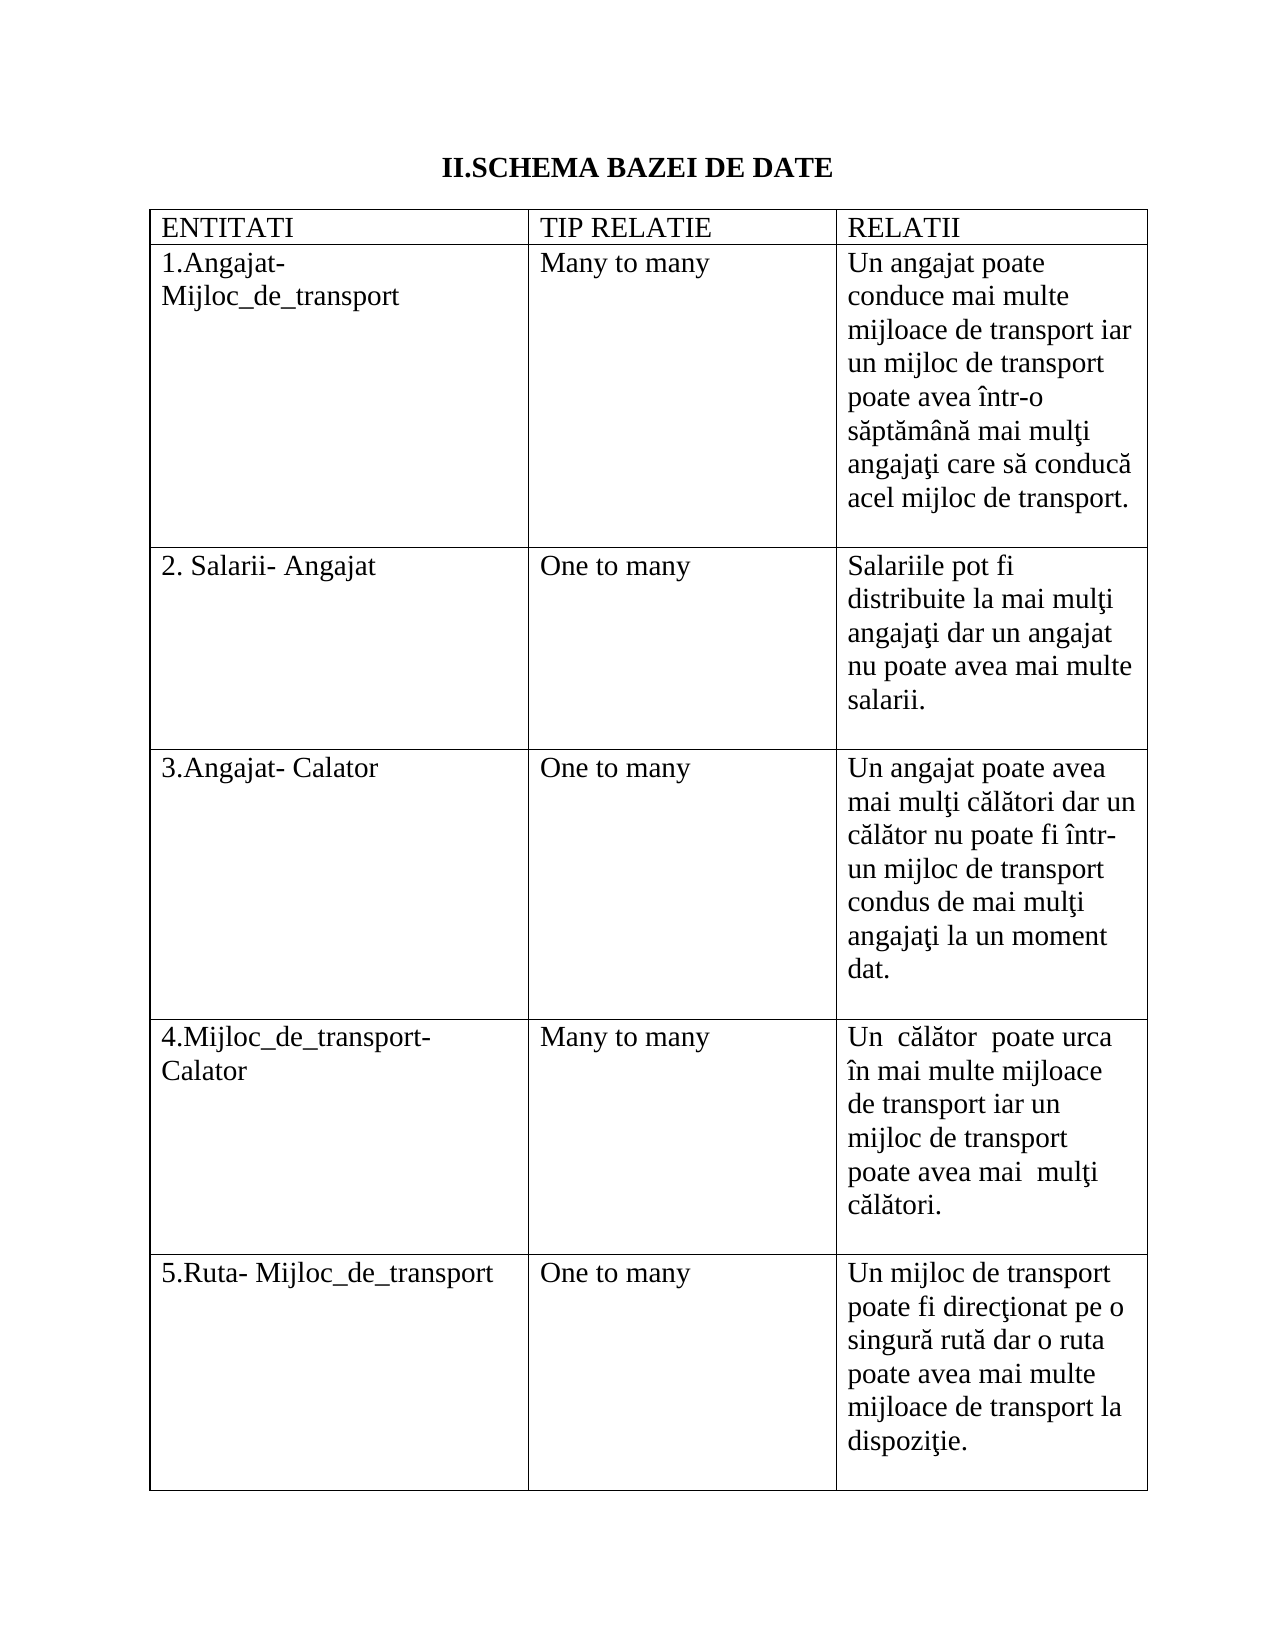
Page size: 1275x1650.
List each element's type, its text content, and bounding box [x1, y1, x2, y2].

table_header ENTITATI [151, 210, 528, 244]
table_cell 3.Angajat- Calator [151, 750, 528, 1018]
table_cell One to many [529, 1255, 836, 1490]
table_cell 2. Salarii- Angajat [151, 548, 528, 749]
table_cell One to many [529, 750, 836, 1018]
table_cell Un angajat poate avea mai mulţi călători dar un călător nu poate fi într-un mijloc de transport condus de mai mulţi angajaţi la un moment dat. [837, 750, 1147, 1018]
table_cell 1.Angajat-Mijloc_de_transport [151, 245, 528, 547]
table_cell Un călător poate urca în mai multe mijloace de transport iar un mijloc de transport poate avea mai mulţi călători. [837, 1020, 1147, 1254]
table_cell Many to many [529, 245, 836, 547]
table_cell 5.Ruta- Mijloc_de_transport [151, 1255, 528, 1490]
table_cell Un angajat poate conduce mai multe mijloace de transport iar un mijloc de transport poate avea într-o săptămână mai mulţi angajaţi care să conducă acel mijloc de transport. [837, 245, 1147, 547]
table_cell Many to many [529, 1020, 836, 1254]
table_cell Un mijloc de transport poate fi direcţionat pe o singură rută dar o ruta poate avea mai multe mijloace de transport la dispoziţie. [837, 1255, 1147, 1490]
table_cell Salariile pot fi distribuite la mai mulţi angajaţi dar un angajat nu poate avea mai multe salarii. [837, 548, 1147, 749]
table_header TIP RELATIE [529, 210, 836, 244]
table_header RELATII [837, 210, 1147, 244]
table_cell 4.Mijloc_de_transport- Calator [151, 1020, 528, 1254]
text II.SCHEMA BAZEI DE DATE [150, 150, 1125, 183]
table_cell One to many [529, 548, 836, 749]
